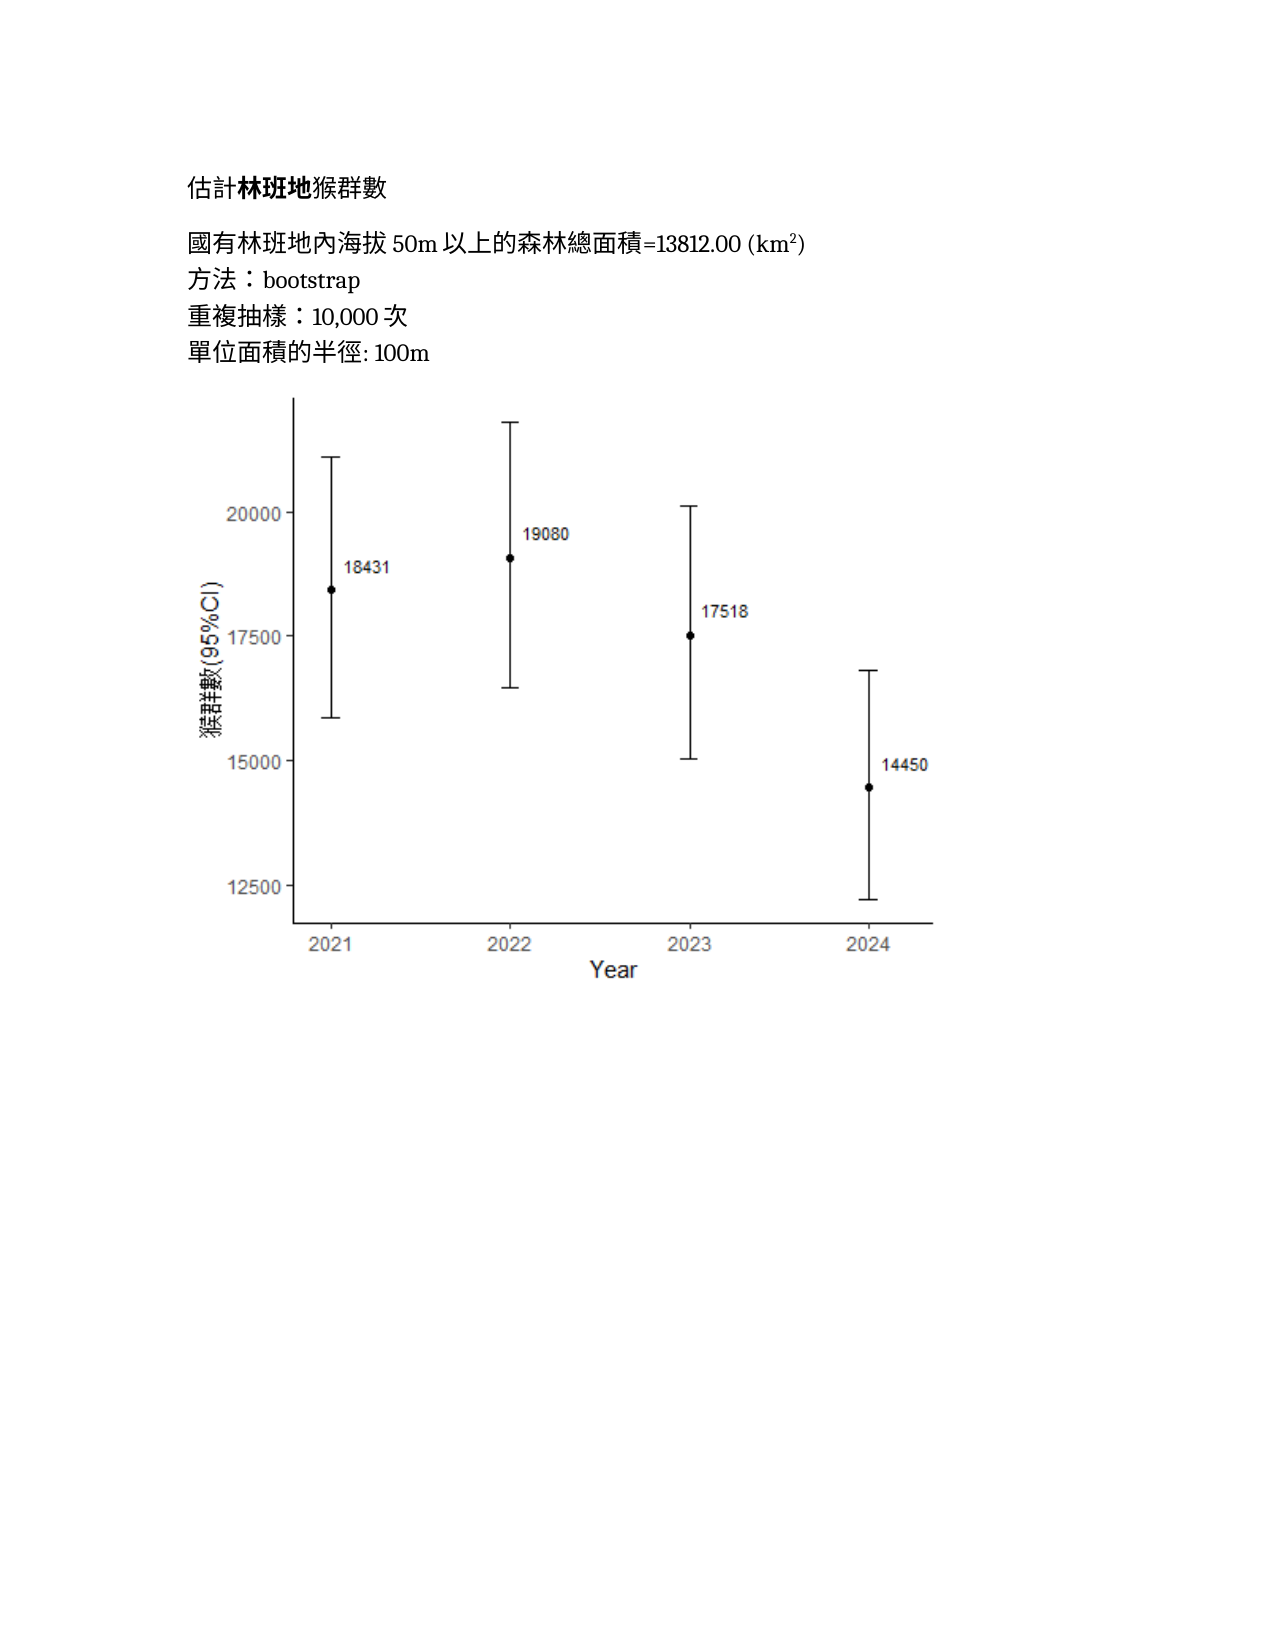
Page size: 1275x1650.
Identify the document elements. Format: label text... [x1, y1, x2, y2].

text 國有林班地內海拔50m以上的森林總面積=13812.00 (km2) 方法：bootstrap 重複抽樣：10,000次 單位面積的半徑: 100m [187, 224, 1087, 369]
picture [187, 387, 946, 994]
text 估計林班地猴群數 [187, 169, 1087, 205]
